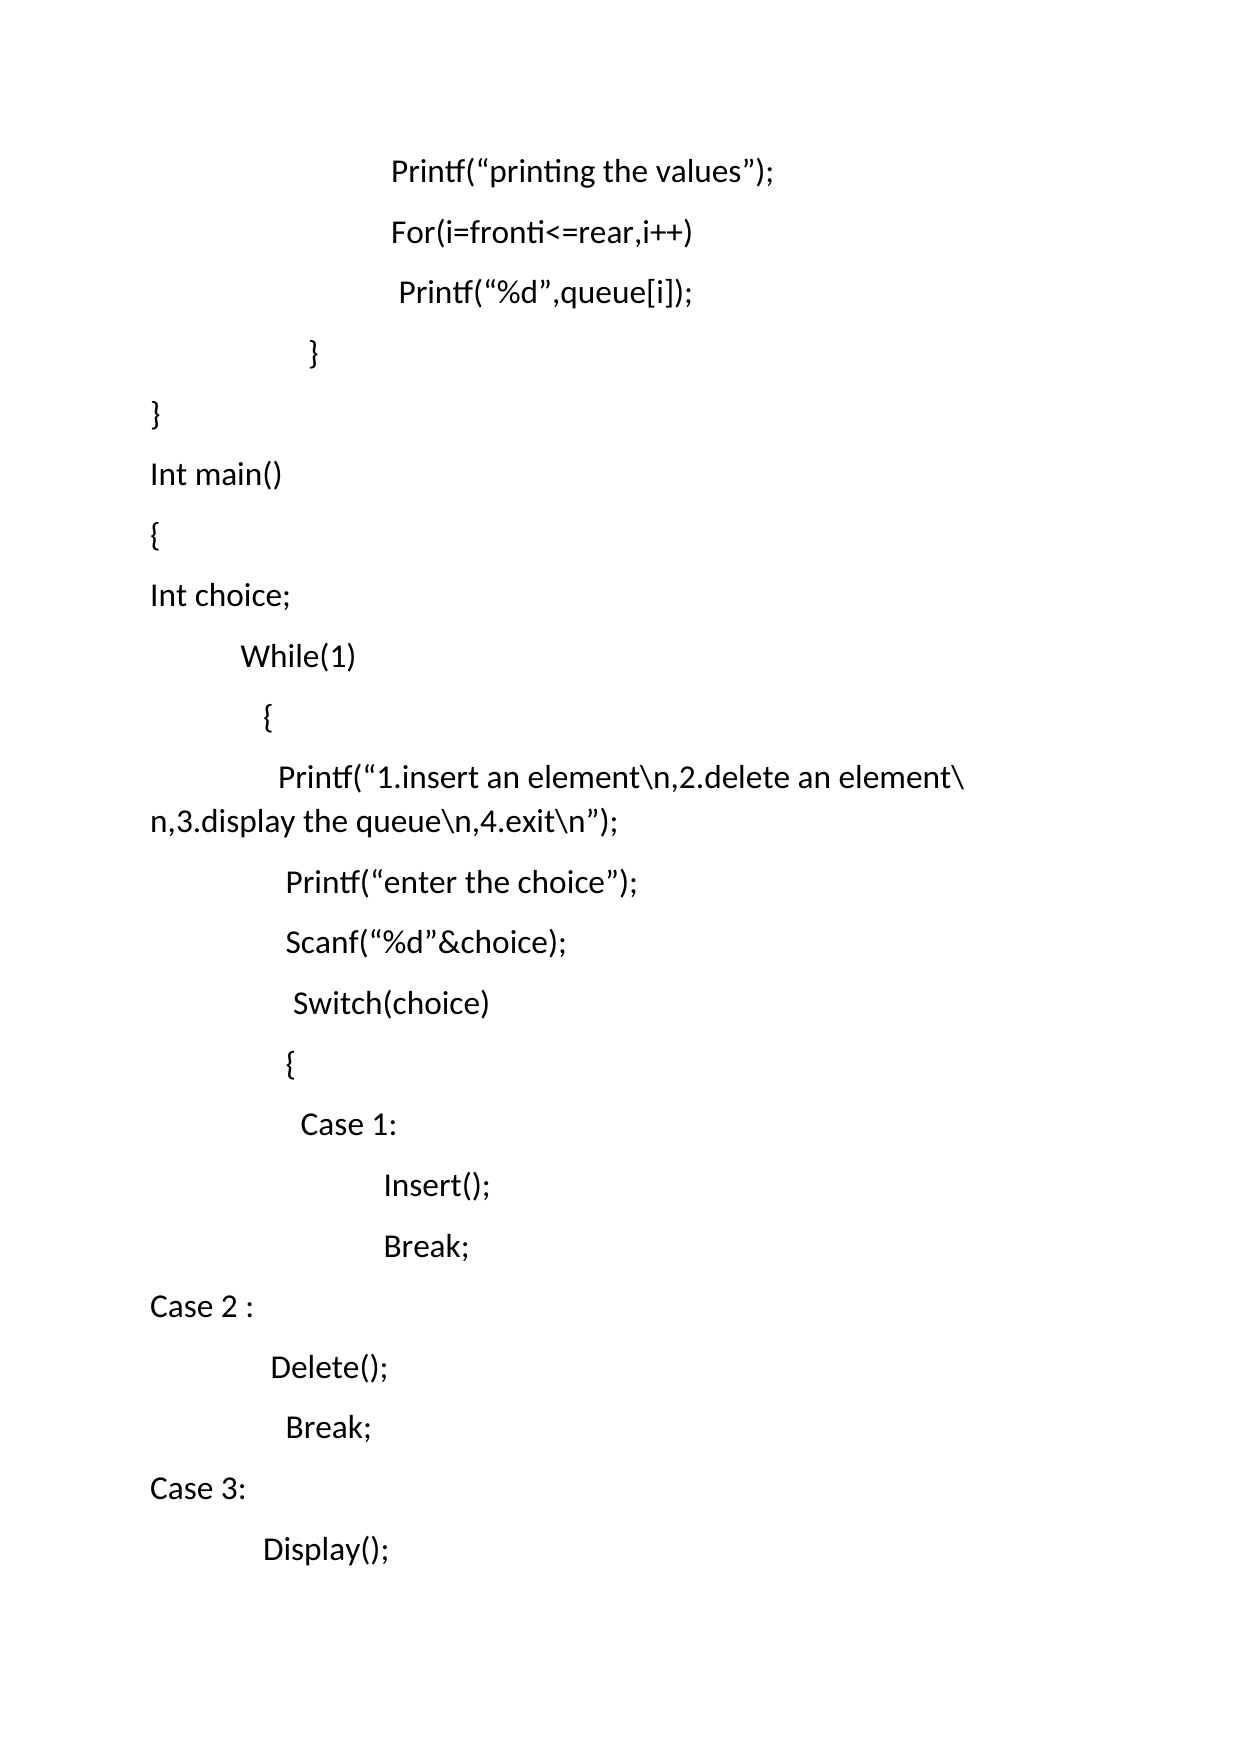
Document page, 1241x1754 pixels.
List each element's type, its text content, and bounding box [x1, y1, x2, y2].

text Case 1: [150, 1103, 1090, 1144]
text Switch(choice) [150, 982, 1090, 1023]
text Printf(“enter the choice”); [150, 861, 1090, 902]
text { [150, 696, 1090, 736]
text Scanf(“%d”&choice); [150, 921, 1090, 962]
text } [150, 392, 1090, 433]
text Display(); [150, 1528, 1090, 1568]
text { [150, 514, 1090, 554]
text While(1) [150, 635, 1090, 676]
text Int main() [150, 453, 1090, 494]
text { [150, 1043, 1090, 1083]
text For(i=fronti<=rear,i++) [150, 211, 1090, 251]
text Case 3: [150, 1467, 1090, 1508]
text Printf(“%d”,queue[i]); [150, 271, 1090, 312]
text Printf(“printing the values”); [150, 150, 1090, 191]
text Case 2 : [150, 1285, 1090, 1326]
text Delete(); [150, 1346, 1090, 1387]
text Printf(“1.insert an element\n,2.delete an element\n,3.display the queue\n,4.exit\n”); [150, 756, 1090, 841]
text Break; [150, 1224, 1090, 1265]
text Int choice; [150, 574, 1090, 615]
text } [150, 332, 1090, 373]
text Break; [150, 1406, 1090, 1447]
text Insert(); [150, 1164, 1090, 1205]
